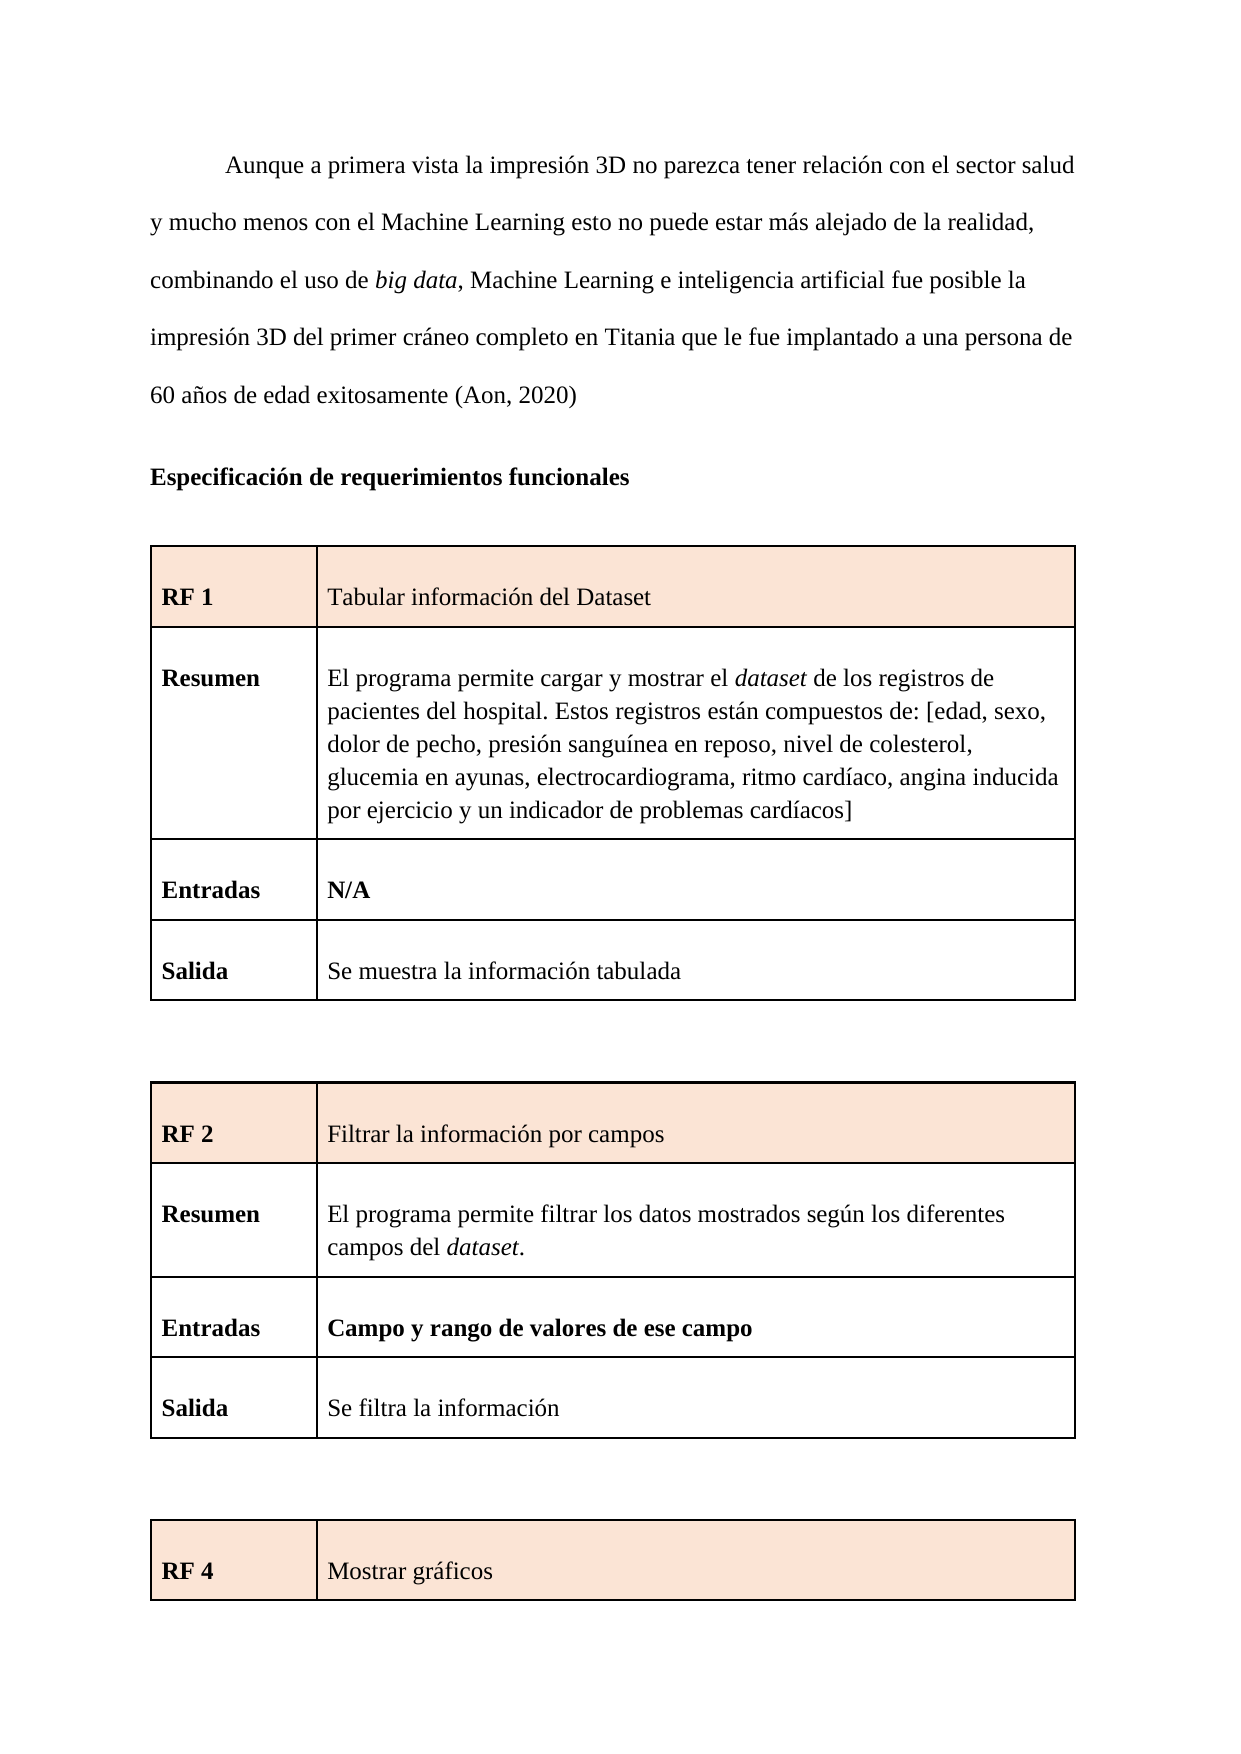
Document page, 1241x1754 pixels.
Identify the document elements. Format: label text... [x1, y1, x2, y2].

table_header RF 2 [152, 1084, 316, 1162]
table_cell Se muestra la información tabulada [318, 921, 1074, 999]
table_cell Salida [152, 921, 316, 999]
table_cell Entradas [152, 1278, 316, 1356]
table_cell Se filtra la información [318, 1358, 1074, 1437]
text Especificación de requerimientos funcionales [150, 462, 1090, 491]
table_cell Resumen [152, 1164, 316, 1276]
table_header RF 1 [152, 547, 316, 626]
table_header RF 4 [152, 1521, 316, 1599]
table_cell El programa permite filtrar los datos mostrados según los diferentes campos del dataset. [318, 1164, 1074, 1276]
table_header Tabular información del Dataset [318, 547, 1074, 626]
table_cell Salida [152, 1358, 316, 1437]
table_header Mostrar gráficos [318, 1521, 1074, 1599]
table_cell Campo y rango de valores de ese campo [318, 1278, 1074, 1356]
table_cell N/A [318, 840, 1074, 919]
table_cell Resumen [152, 628, 316, 838]
table_cell Entradas [152, 840, 316, 919]
table_cell El programa permite cargar y mostrar el dataset de los registros de pacientes del hospital. Estos registros están compuestos de: [edad, sexo, dolor de pecho, presión sanguínea en reposo, nivel de colesterol, glucemia en ayunas, electrocardiograma, ritmo cardíaco, angina inducida por ejercicio y un indicador de problemas cardíacos] [318, 628, 1074, 838]
text Aunque a primera vista la impresión 3D no parezca tener relación con el sector salud y mucho menos con el Machine Learning esto no puede estar más alejado de la realidad, combinando el uso de big data, Machine Learning e inteligencia artificial fue posible la impresión 3D del primer cráneo completo en Titania que le fue implantado a una persona de 60 años de edad exitosamente (Aon, 2020) [150, 150, 1090, 409]
table_header Filtrar la información por campos [318, 1084, 1074, 1162]
